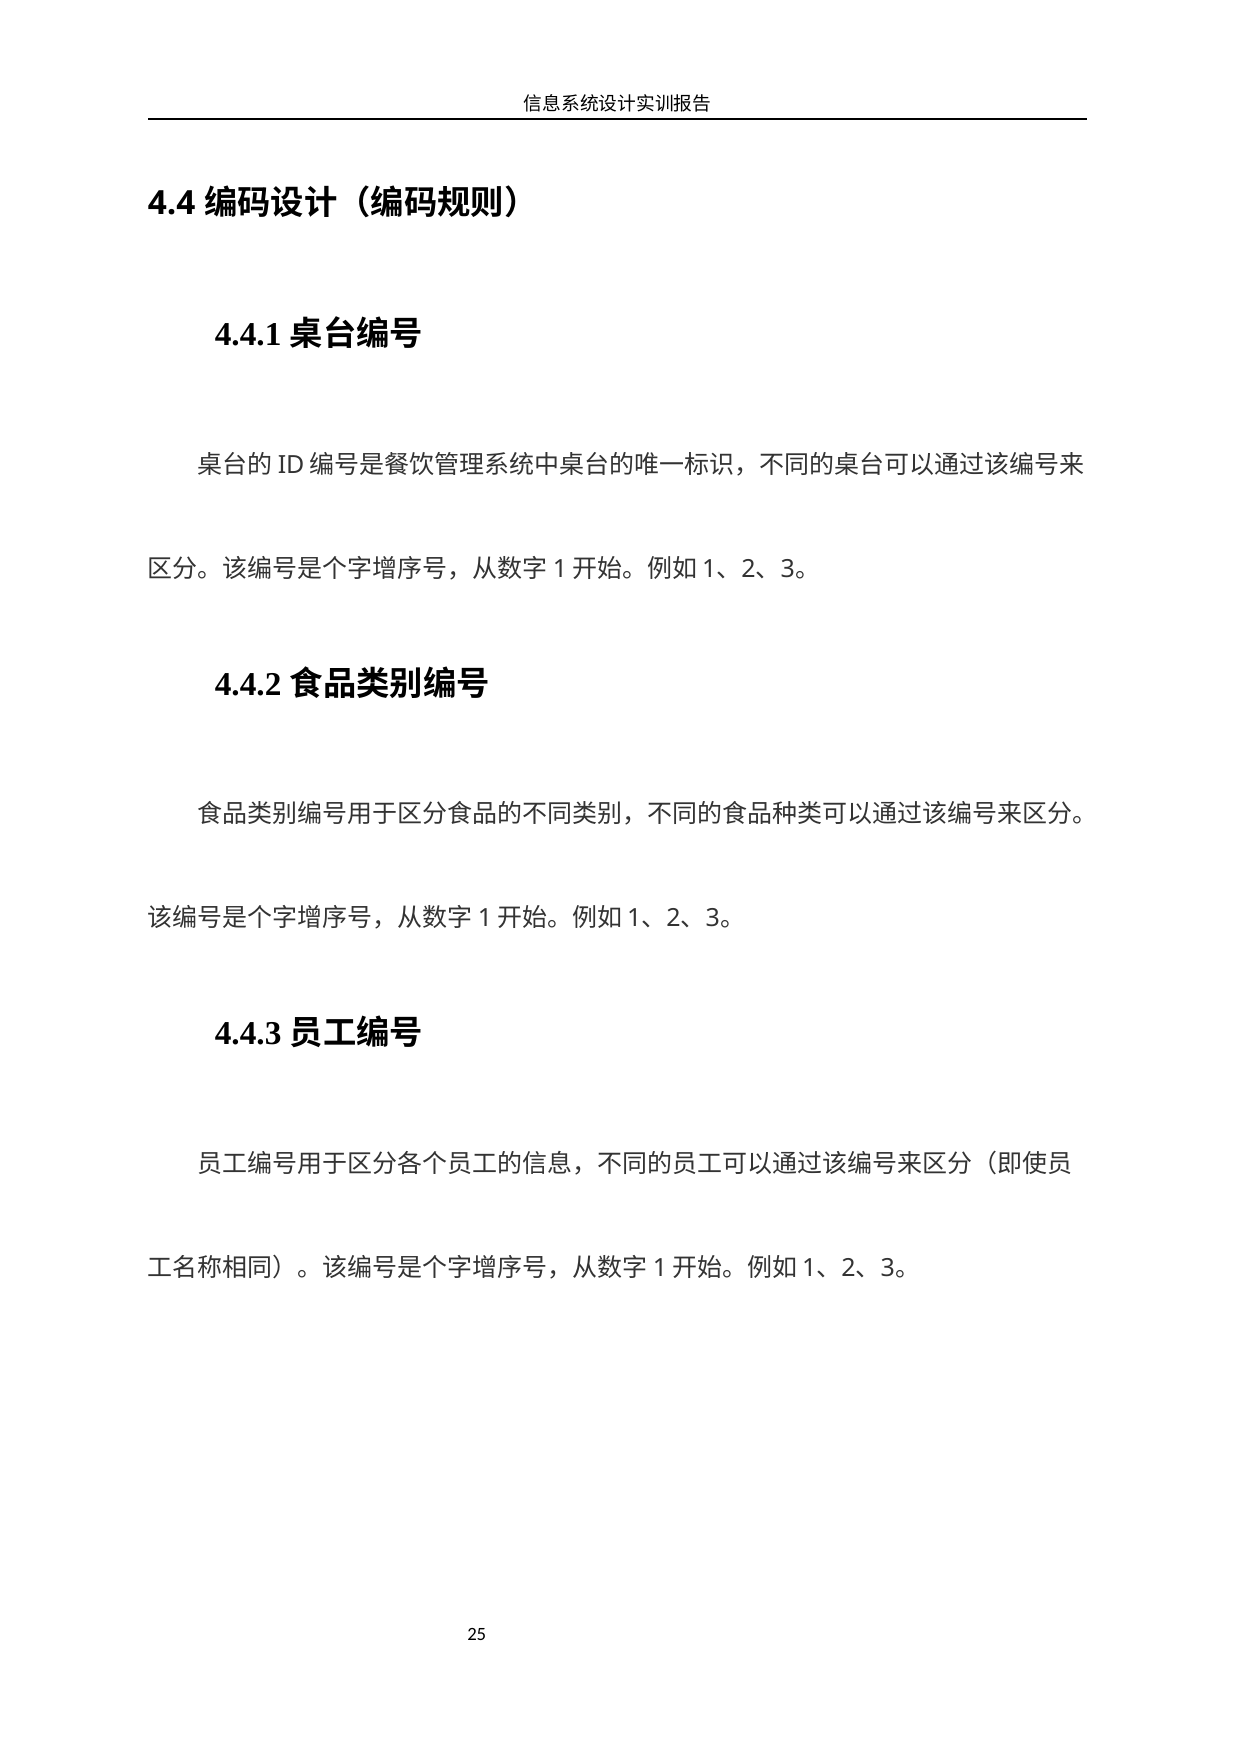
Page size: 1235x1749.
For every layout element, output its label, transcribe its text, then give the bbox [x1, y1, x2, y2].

text 桌台的ID编号是餐饮管理系统中桌台的唯一标识，不同的桌台可以通过该编号来区分。该编号是个字增序号，从数字1开始。例如1、2、3。 [148, 428, 1087, 601]
text 食品类别编号用于区分食品的不同类别，不同的食品种类可以通过该编号来区分。该编号是个字增序号，从数字1开始。例如1、2、3。 [148, 777, 1087, 950]
text 员工编号用于区分各个员工的信息，不同的员工可以通过该编号来区分（即使员工名称相同）。该编号是个字增序号，从数字1开始。例如1、2、3。 [148, 1127, 1087, 1300]
